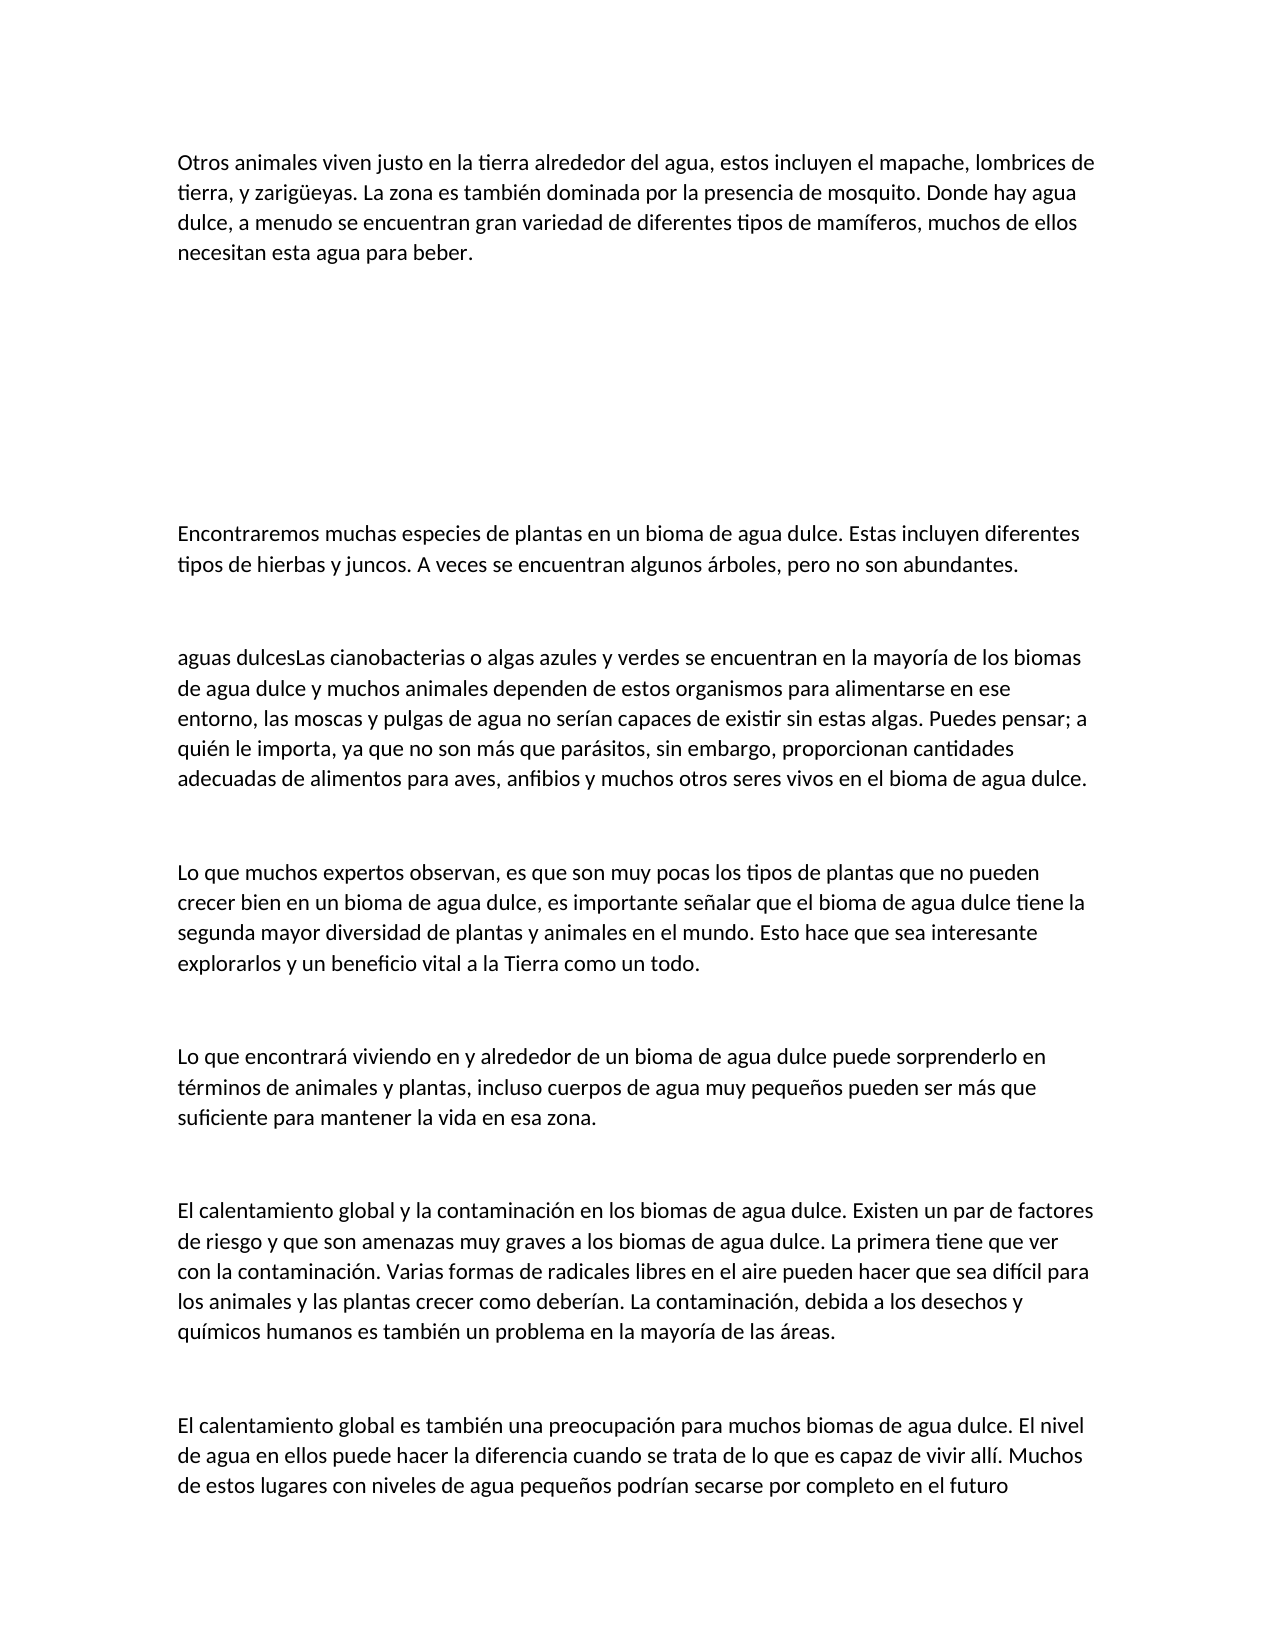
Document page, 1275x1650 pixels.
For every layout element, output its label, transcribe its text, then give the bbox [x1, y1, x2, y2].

text El calentamiento global y la contaminación en los biomas de agua dulce. Existen un par de factores de riesgo y que son amenazas muy graves a los biomas de agua dulce. La primera tiene que ver con la contaminación. Varias formas de radicales libres en el aire pueden hacer que sea difícil para los animales y las plantas crecer como deberían. La contaminación, debida a los desechos y químicos humanos es también un problema en la mayoría de las áreas. [177, 1197, 1098, 1345]
text Otros animales viven justo en la tierra alrededor del agua, estos incluyen el mapache, lombrices de tierra, y zarigüeyas. La zona es también dominada por la presencia de mosquito. Donde hay agua dulce, a menudo se encuentran gran variedad de diferentes tipos de mamíferos, muchos de ellos necesitan esta agua para beber. [177, 148, 1098, 266]
text aguas dulcesLas cianobacterias o algas azules y verdes se encuentran en la mayoría de los biomas de agua dulce y muchos animales dependen de estos organismos para alimentarse en ese entorno, las moscas y pulgas de agua no serían capaces de existir sin estas algas. Puedes pensar; a quién le importa, ya que no son más que parásitos, sin embargo, proporcionan cantidades adecuadas de alimentos para aves, anfibios y muchos otros seres vivos en el bioma de agua dulce. [177, 643, 1098, 792]
text Encontraremos muchas especies de plantas en un bioma de agua dulce. Estas incluyen diferentes tipos de hierbas y juncos. A veces se encuentran algunos árboles, pero no son abundantes. [177, 519, 1098, 578]
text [177, 1411, 1098, 1499]
text Lo que encontrará viviendo en y alrededor de un bioma de agua dulce puede sorprenderlo en términos de animales y plantas, incluso cuerpos de agua muy pequeños pueden ser más que suficiente para mantener la vida en esa zona. [177, 1042, 1098, 1131]
text Lo que muchos expertos observan, es que son muy pocas los tipos de plantas que no pueden crecer bien en un bioma de agua dulce, es importante señalar que el bioma de agua dulce tiene la segunda mayor diversidad de plantas y animales en el mundo. Esto hace que sea interesante explorarlos y un beneficio vital a la Tierra como un todo. [177, 858, 1098, 977]
